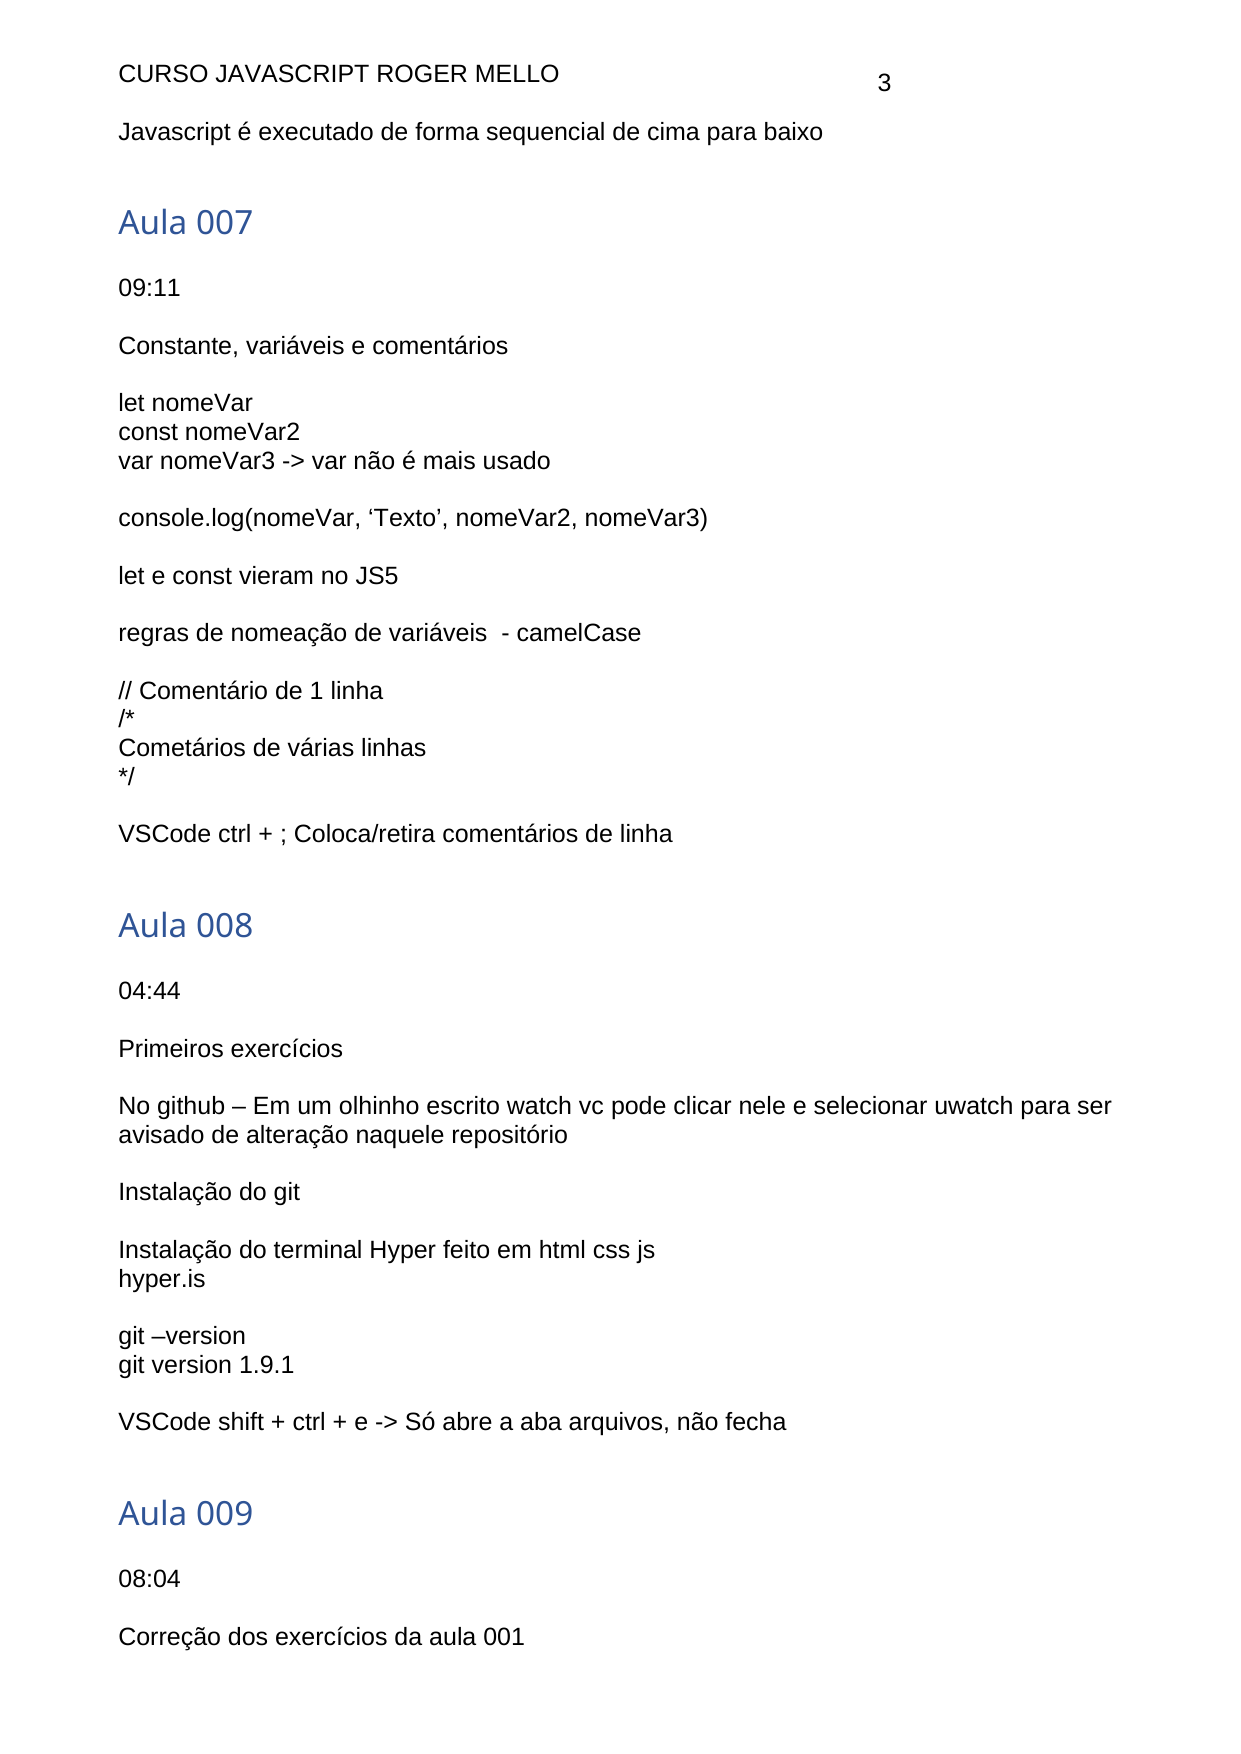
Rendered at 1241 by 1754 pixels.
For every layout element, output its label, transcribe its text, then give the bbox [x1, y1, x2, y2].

text */ [118, 762, 1181, 791]
text git version 1.9.1 [118, 1350, 1181, 1379]
text var nomeVar3 -> var não é mais usado [118, 446, 1181, 474]
text /* [118, 704, 1181, 733]
text let e const vieram no JS5 [118, 561, 1181, 589]
text Constante, variáveis e comentários [118, 331, 1181, 359]
text console.log(nomeVar, ‘Texto’, nomeVar2, nomeVar3) [118, 503, 1181, 532]
text 09:11 [118, 273, 1181, 302]
text Correção dos exercícios da aula 001 [118, 1622, 1181, 1650]
subtitle Aula 008 [118, 902, 1181, 947]
text No github – Em um olhinho escrito watch vc pode clicar nele e selecionar uwatch para ser avisado de alteração naquele repositório [118, 1091, 1181, 1149]
text Primeiros exercícios [118, 1034, 1181, 1062]
text regras de nomeação de variáveis - camelCase [118, 618, 1181, 647]
text VSCode ctrl + ; Coloca/retira comentários de linha [118, 819, 1181, 848]
text const nomeVar2 [118, 417, 1181, 446]
text 04:44 [118, 976, 1181, 1005]
text Cometários de várias linhas [118, 733, 1181, 762]
text git –version [118, 1321, 1181, 1350]
text 08:04 [118, 1564, 1181, 1593]
text hyper.is [118, 1264, 1181, 1292]
subtitle Aula 009 [118, 1490, 1181, 1535]
text VSCode shift + ctrl + e -> Só abre a aba arquivos, não fecha [118, 1407, 1181, 1436]
subtitle Aula 007 [118, 199, 1181, 244]
text Instalação do git [118, 1177, 1181, 1206]
text // Comentário de 1 linha [118, 676, 1181, 704]
text Instalação do terminal Hyper feito em html css js [118, 1235, 1181, 1264]
text Javascript é executado de forma sequencial de cima para baixo [118, 117, 1181, 145]
text let nomeVar [118, 388, 1181, 417]
